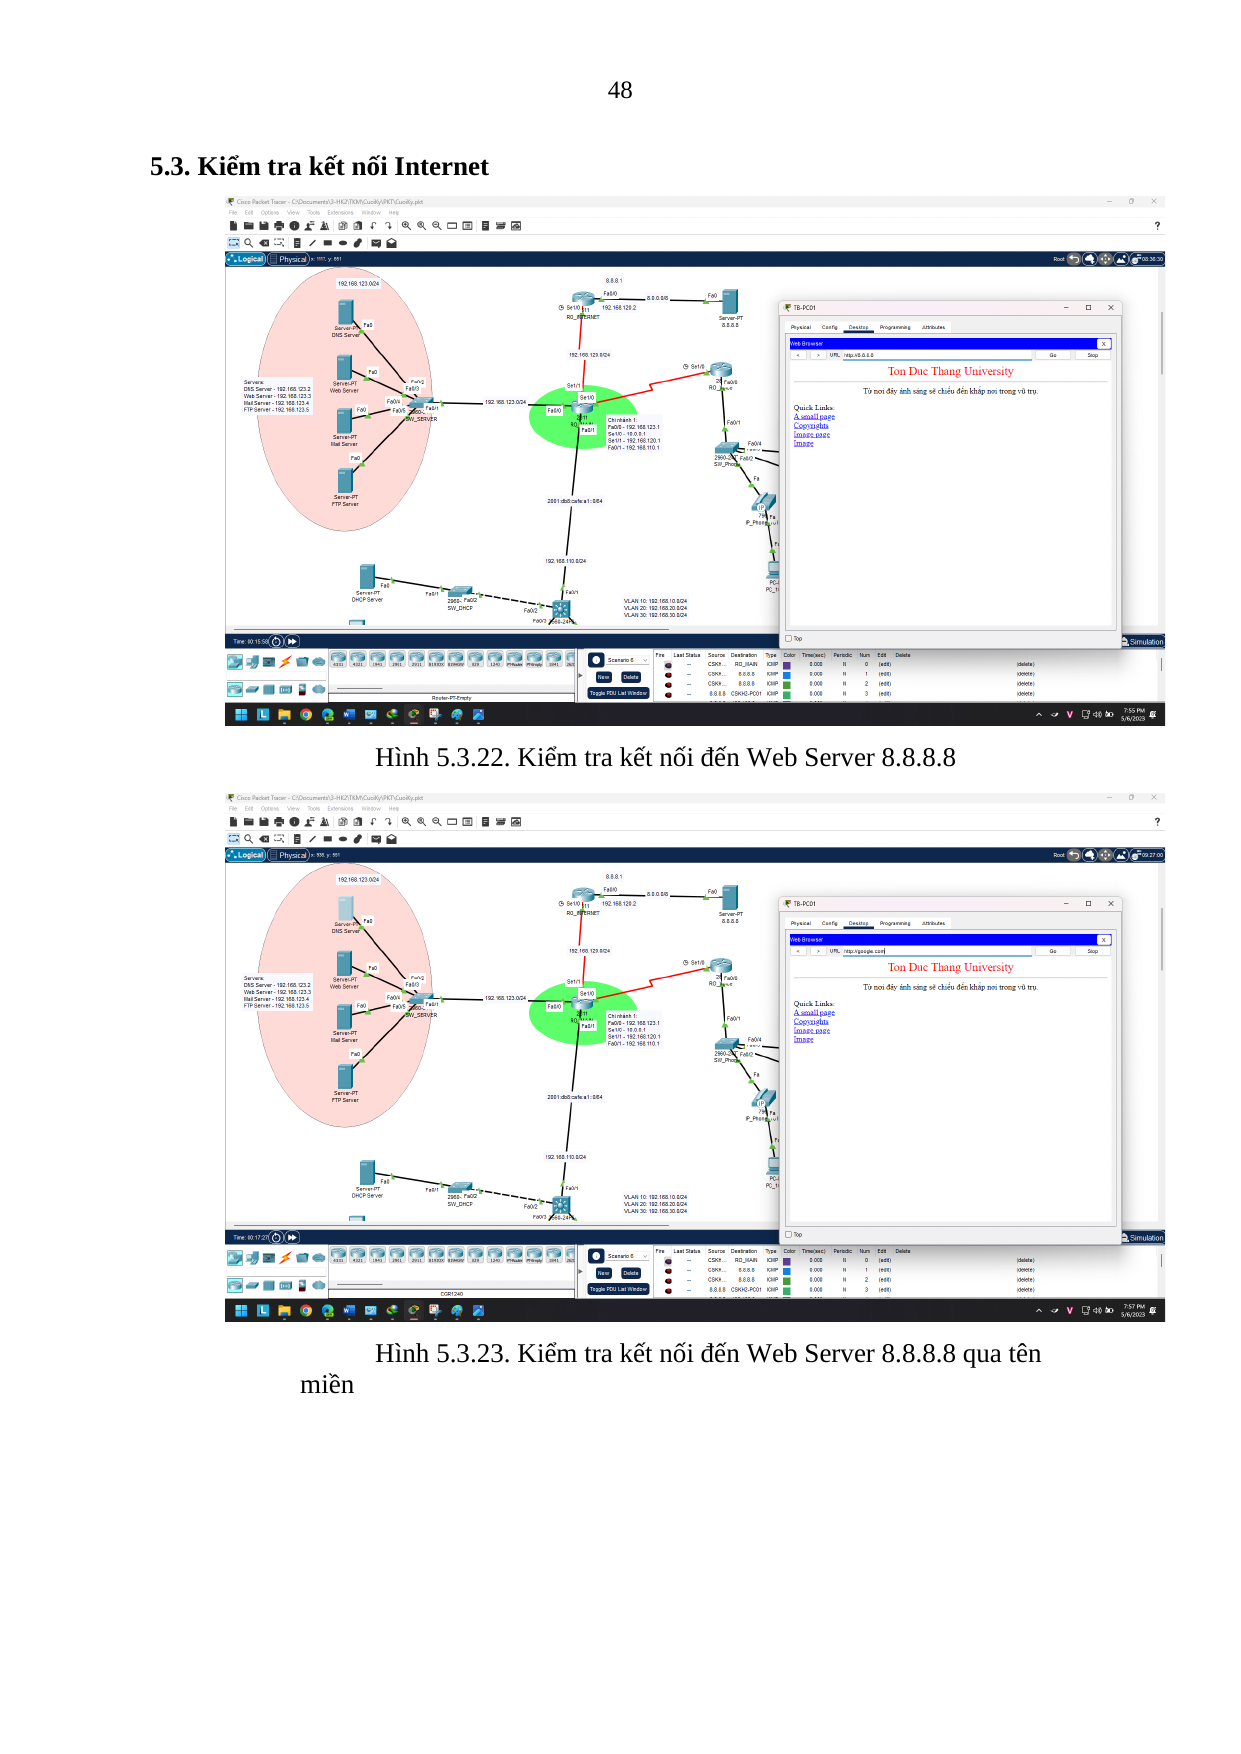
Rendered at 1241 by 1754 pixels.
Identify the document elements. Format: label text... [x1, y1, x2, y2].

picture [225, 793, 1166, 1322]
picture [225, 196, 1166, 726]
subtitle Kiểm tra kết nối Internet [150, 150, 1090, 181]
